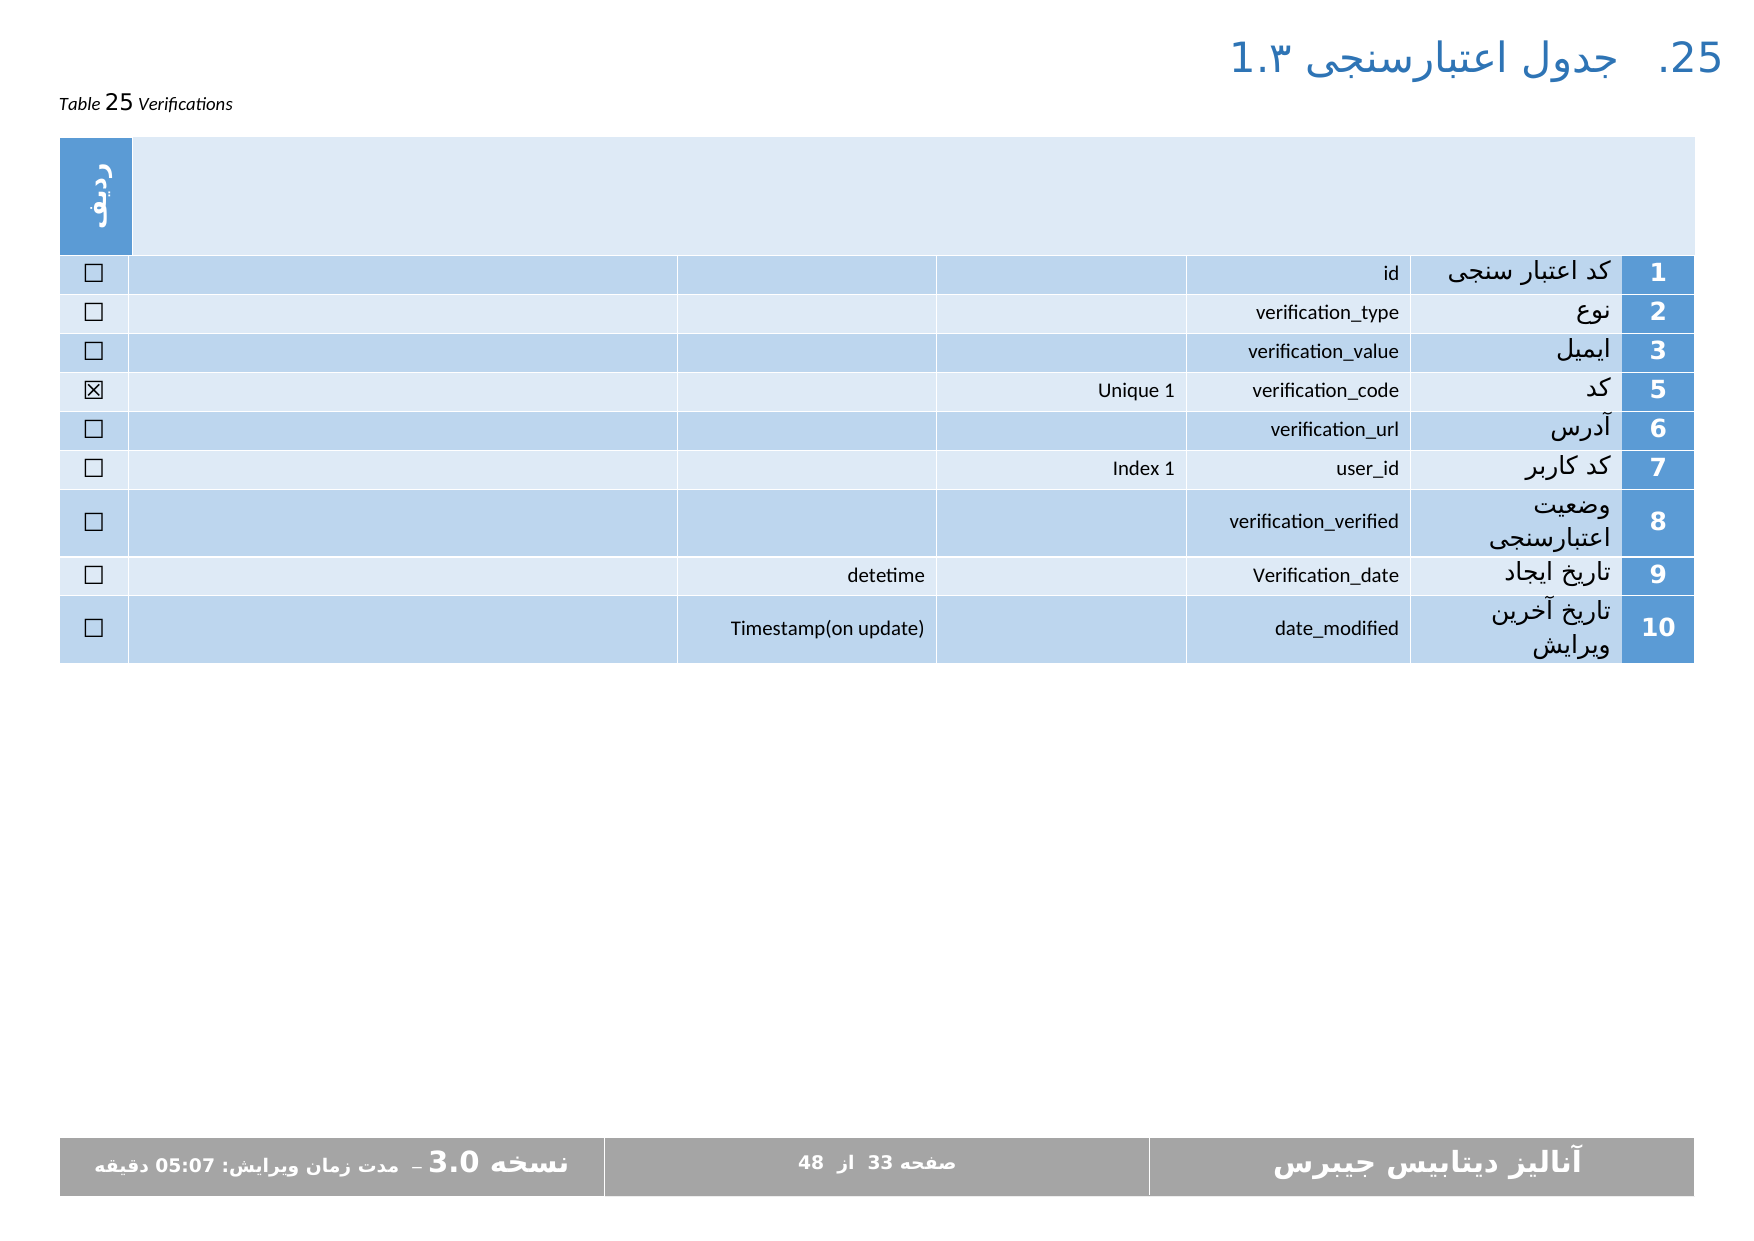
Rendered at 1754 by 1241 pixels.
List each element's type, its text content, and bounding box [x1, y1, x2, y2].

table_cell Verification_date [1187, 558, 1410, 595]
table_cell [129, 334, 677, 372]
table_cell [129, 490, 677, 556]
table_cell detetime [678, 558, 936, 595]
table_cell [937, 558, 1186, 595]
table_cell Timestamp(on update) [678, 596, 936, 663]
table_cell [937, 334, 1186, 372]
table_cell [129, 596, 677, 663]
table_cell کد [1411, 373, 1622, 411]
table_cell [678, 256, 936, 294]
table_cell [129, 256, 677, 294]
table_cell نوع [1411, 295, 1622, 333]
table_cell 5 [1622, 373, 1694, 411]
table_cell تاریخ ایجاد [1411, 558, 1622, 595]
table_cell کد اعتبار سنجی [1411, 256, 1622, 294]
table_cell [937, 596, 1186, 663]
table_cell verification_value [1187, 334, 1410, 372]
table_cell [129, 412, 677, 450]
table_cell کد کاربر [1411, 451, 1622, 489]
table_cell 3 [1622, 334, 1694, 372]
table_cell [678, 490, 936, 556]
table_header ردیف [60, 138, 132, 255]
table_cell [678, 451, 936, 489]
table_cell verification_code [1187, 373, 1410, 411]
table_cell وضعیت اعتبارسنجی [1411, 490, 1622, 556]
table_cell 1 [1622, 256, 1694, 294]
table_cell 7 [1622, 451, 1694, 489]
table_cell 9 [1622, 558, 1694, 595]
table_cell [129, 558, 677, 595]
table_cell [937, 412, 1186, 450]
table_cell 10 [1622, 596, 1694, 663]
table_cell تاریخ آخرین ویرایش [1411, 596, 1622, 663]
table_cell verification_url [1187, 412, 1410, 450]
table_cell user_id [1187, 451, 1410, 489]
table_cell [678, 334, 936, 372]
table_cell [678, 373, 936, 411]
table_cell Index 1 [937, 451, 1186, 489]
table_cell verification_verified [1187, 490, 1410, 556]
table_cell 8 [1622, 490, 1694, 556]
table_cell ایمیل [1411, 334, 1622, 372]
table_cell 2 [1622, 295, 1694, 333]
table_cell [937, 256, 1186, 294]
table_cell id [1187, 256, 1410, 294]
table_cell [678, 295, 936, 333]
table_cell [129, 373, 677, 411]
table_cell [678, 412, 936, 450]
table_cell Unique 1 [937, 373, 1186, 411]
table_cell [937, 295, 1186, 333]
table_cell date_modified [1187, 596, 1410, 663]
table_cell verification_type [1187, 295, 1410, 333]
table_cell [937, 490, 1186, 556]
subtitle جدول اعتبارسنجی 1.۳ [59, 34, 1657, 82]
table_cell آدرس [1411, 412, 1622, 450]
table_cell 6 [1622, 412, 1694, 450]
table_cell [129, 295, 677, 333]
table_cell [129, 451, 677, 489]
